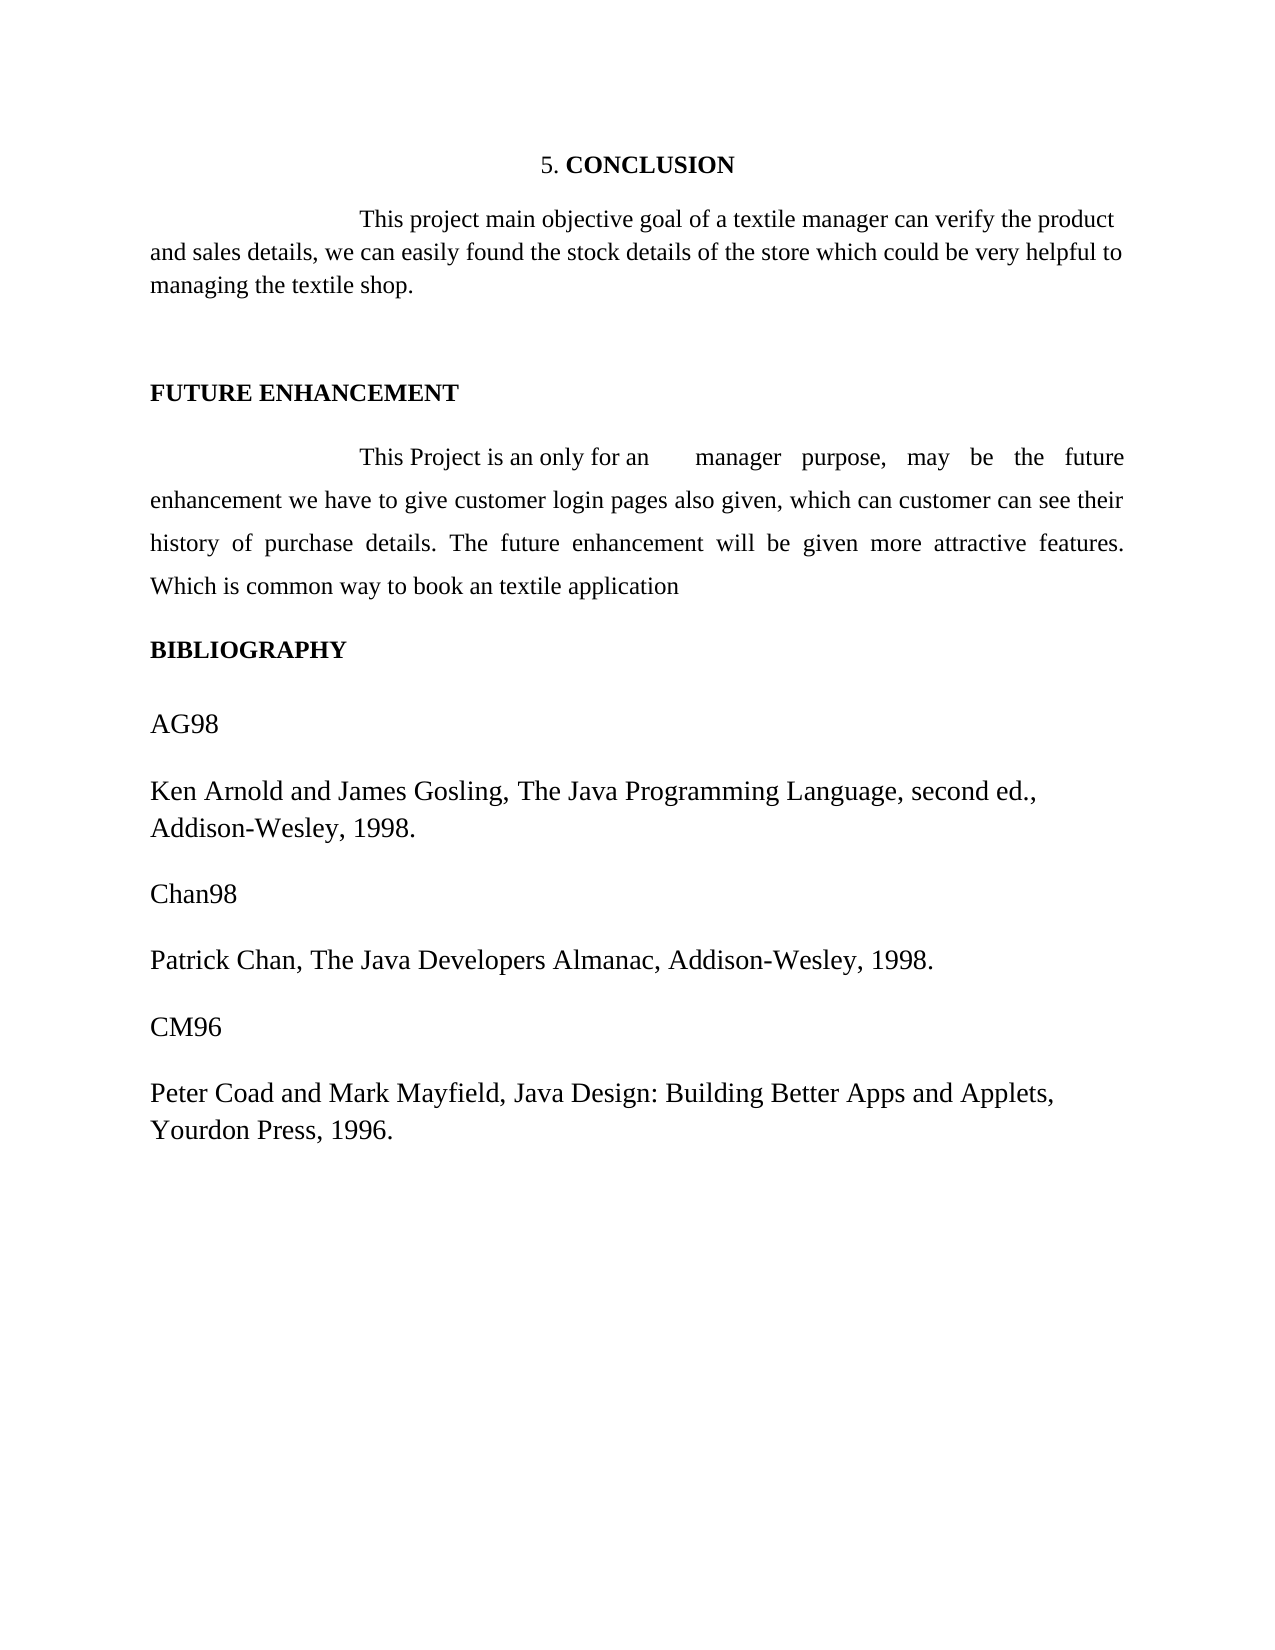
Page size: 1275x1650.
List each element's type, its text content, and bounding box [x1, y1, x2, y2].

text FUTURE ENHANCEMENT [150, 378, 1125, 406]
text This Project is an only for an manager purpose, may be the future enhancement we have to give customer login pages also given, which can customer can see their history of purchase details. The future enhancement will be given more attractive features. Which is common way to book an textile application [150, 442, 1125, 600]
list AG98 [150, 707, 1125, 739]
list Patrick Chan, The Java Developers Almanac, Addison-Wesley, 1998. [150, 943, 1125, 976]
list Ken Arnold and James Gosling, The Java Programming Language, second ed., Addison-Wesley, 1998. [150, 773, 1125, 843]
list Chan98 [150, 877, 1125, 909]
text BIBLIOGRAPHY [150, 635, 1125, 664]
list CONCLUSION [150, 150, 1125, 179]
list This project main objective goal of a textile manager can verify the product and sales details, we can easily found the stock details of the store which could be very helpful to managing the textile shop. [150, 204, 1125, 299]
list CM96 [150, 1010, 1125, 1042]
list Peter Coad and Mark Mayfield, Java Design: Building Better Apps and Applets, Yourdon Press, 1996. [150, 1076, 1125, 1178]
